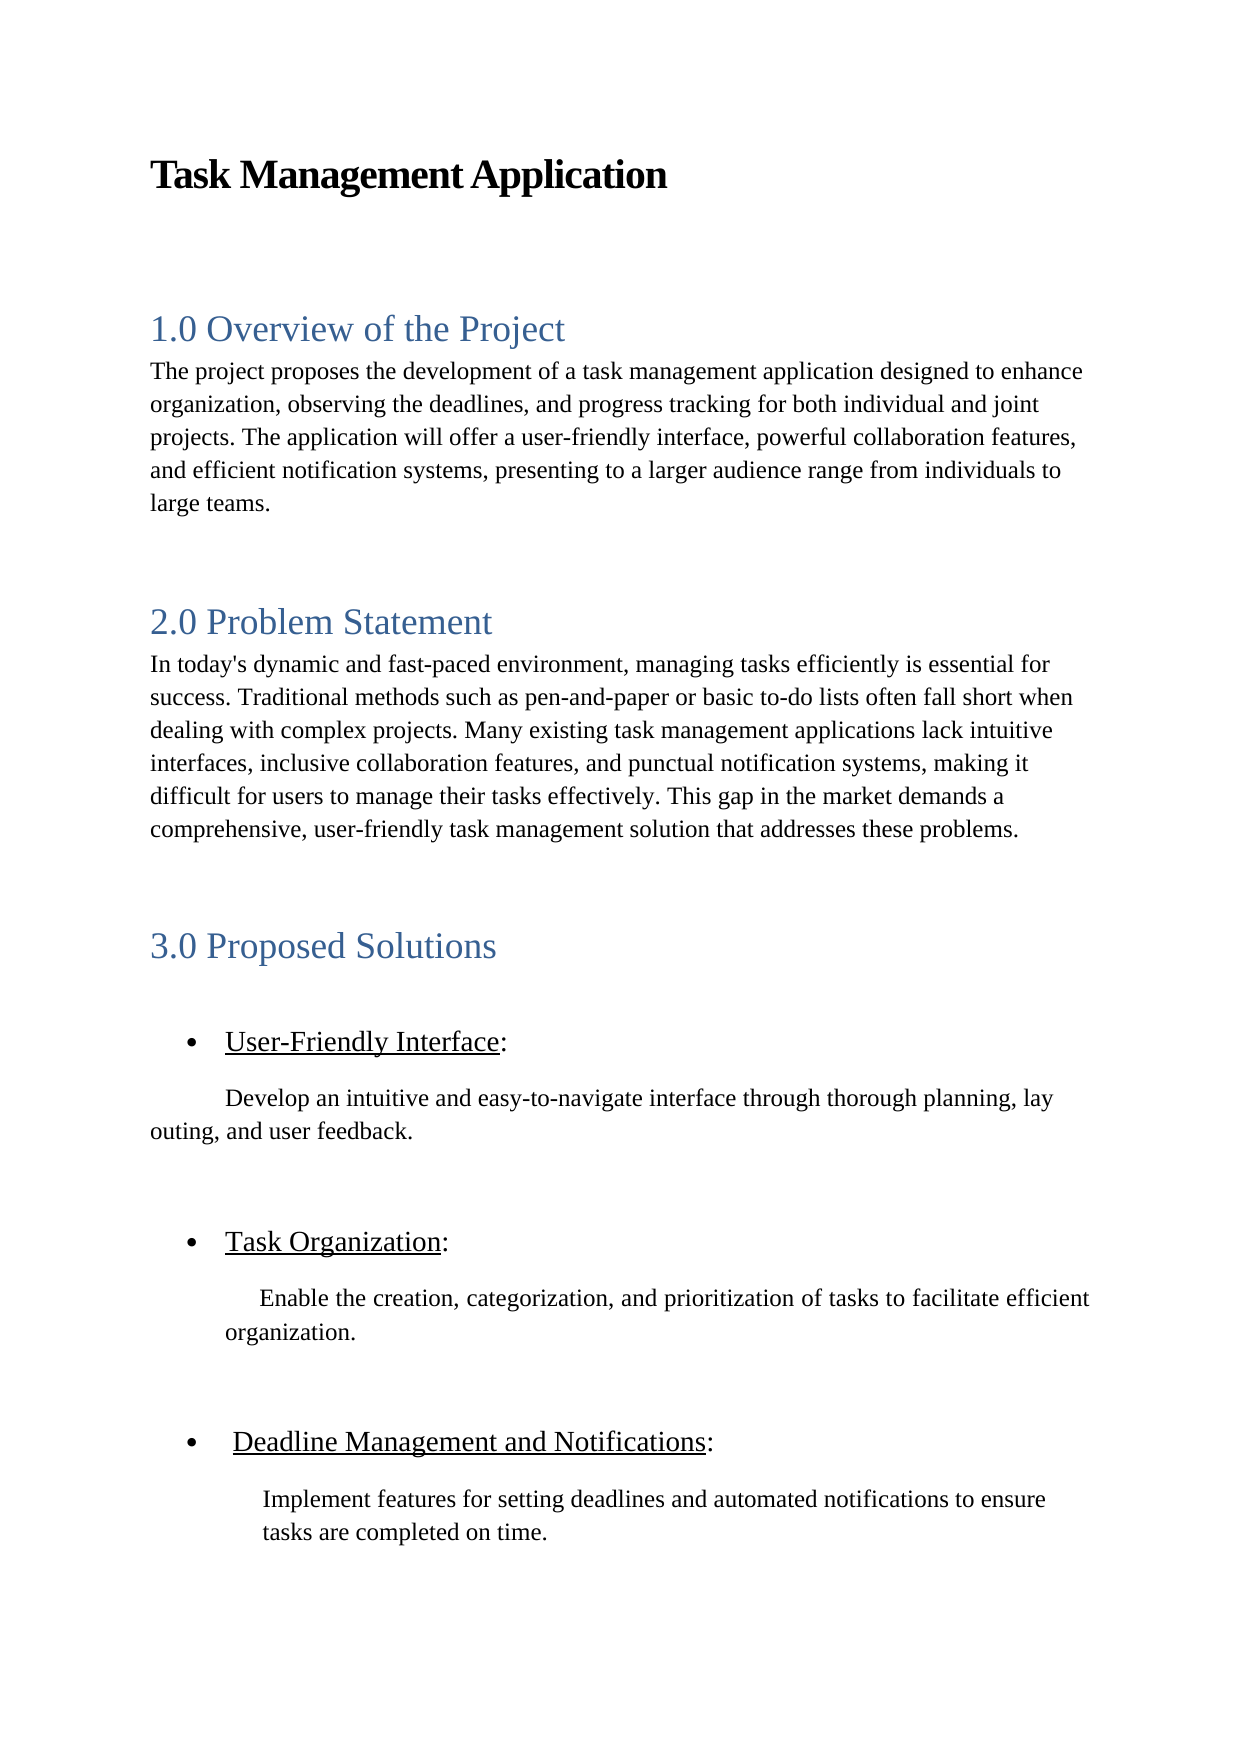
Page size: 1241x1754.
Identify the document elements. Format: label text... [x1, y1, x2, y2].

text Implement features for setting deadlines and automated notifications to ensure tasks are completed on time. [262, 1484, 1090, 1545]
title Task Management Application [150, 150, 1090, 198]
text Develop an intuitive and easy-to-navigate interface through thorough planning, lay outing, and user feedback. [150, 1083, 1090, 1145]
list Deadline Management and Notifications: [187, 1424, 1090, 1458]
subtitle 1.0 Overview of the Project [150, 306, 1090, 349]
subtitle 2.0 Problem Statement [150, 600, 1090, 643]
text Enable the creation, categorization, and prioritization of tasks to facilitate efficient organization. [225, 1283, 1090, 1345]
text The project proposes the development of a task management application designed to enhance organization, observing the deadlines, and progress tracking for both individual and joint projects. The application will offer a user-friendly interface, powerful collaboration features, and efficient notification systems, presenting to a larger audience range from individuals to large teams. [150, 356, 1090, 517]
list User-Friendly Interface: [187, 1024, 1090, 1058]
subtitle 3.0 Proposed Solutions [150, 923, 1090, 967]
list Task Organization: [187, 1224, 1090, 1258]
text In today's dynamic and fast-paced environment, managing tasks efficiently is essential for success. Traditional methods such as pen-and-paper or basic to-do lists often fall short when dealing with complex projects. Many existing task management applications lack intuitive interfaces, inclusive collaboration features, and punctual notification systems, making it difficult for users to manage their tasks effectively. This gap in the market demands a comprehensive, user-friendly task management solution that addresses these problems. [150, 649, 1090, 843]
